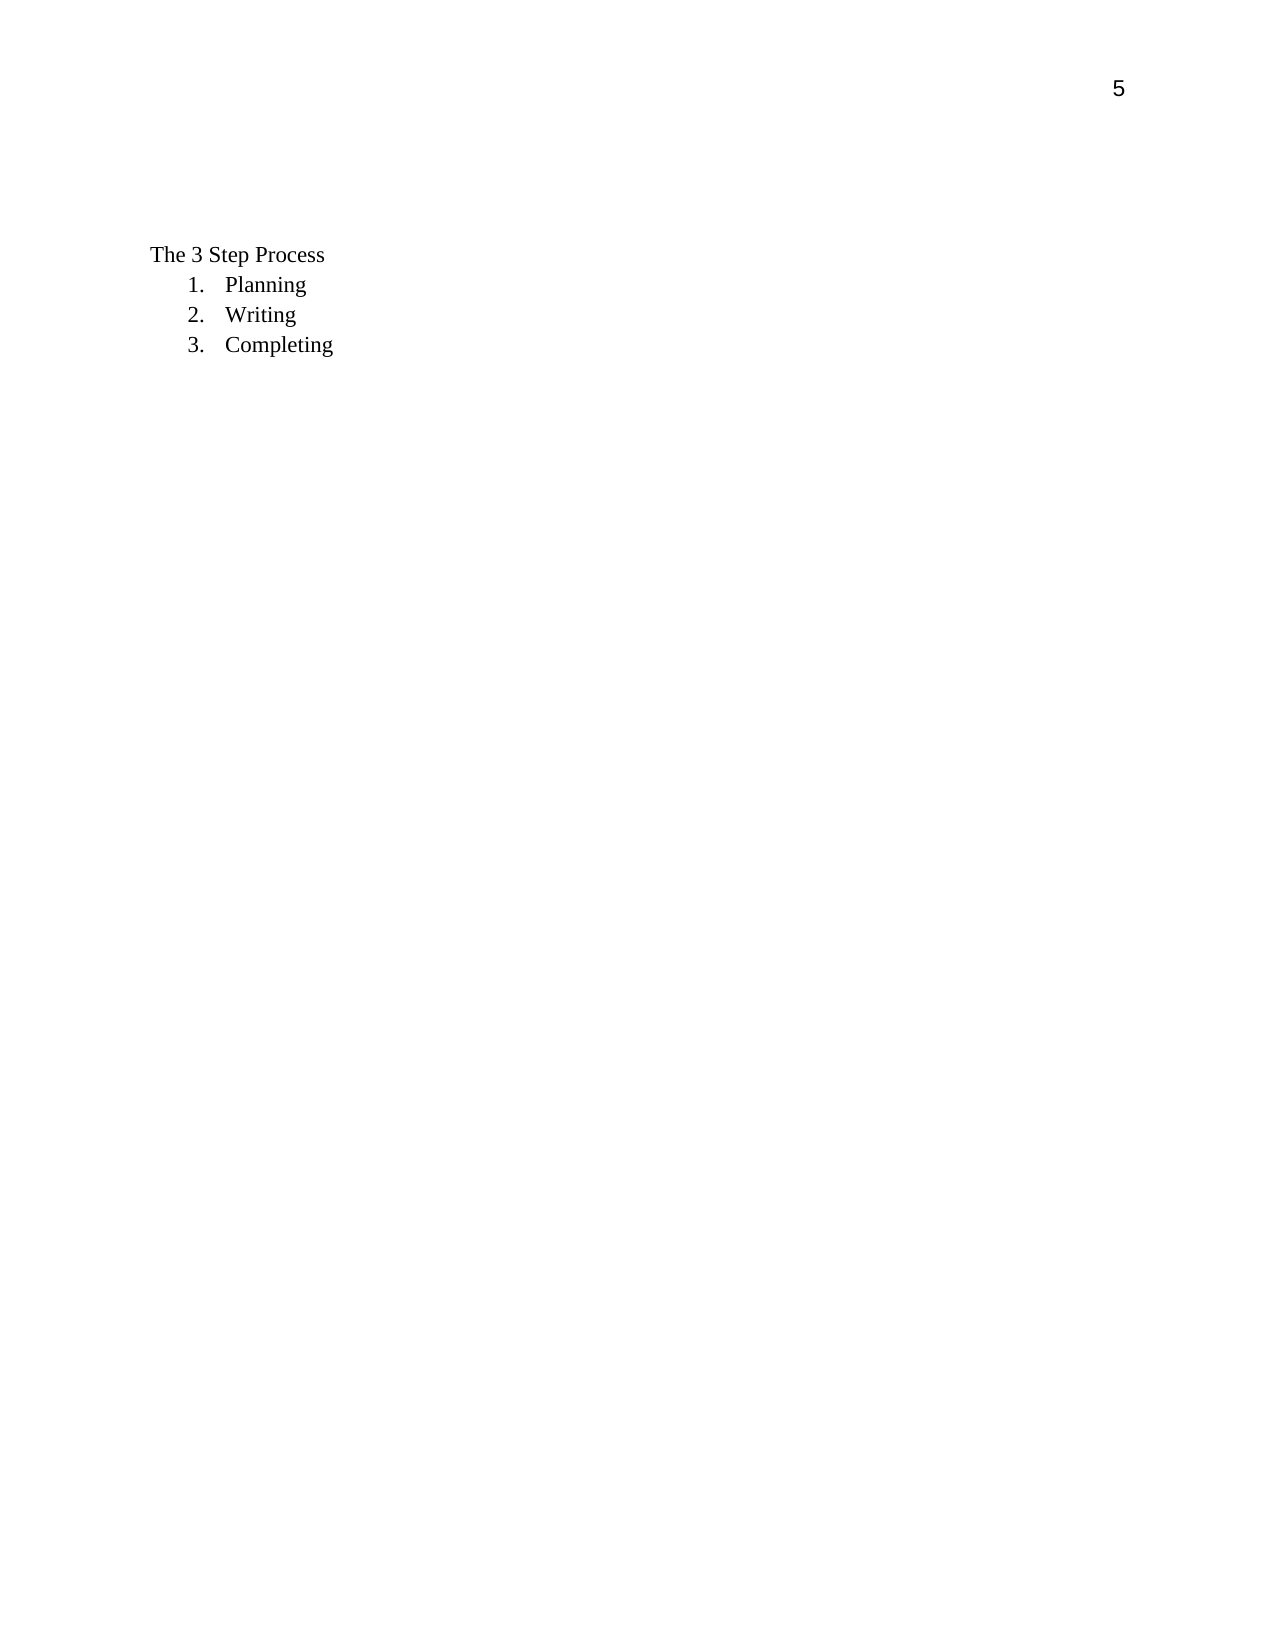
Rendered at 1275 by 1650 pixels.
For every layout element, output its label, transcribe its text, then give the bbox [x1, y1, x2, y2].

text The 3 Step Process [150, 241, 600, 267]
list Completing [187, 331, 600, 358]
list Writing [187, 301, 600, 327]
list Planning [187, 271, 600, 297]
